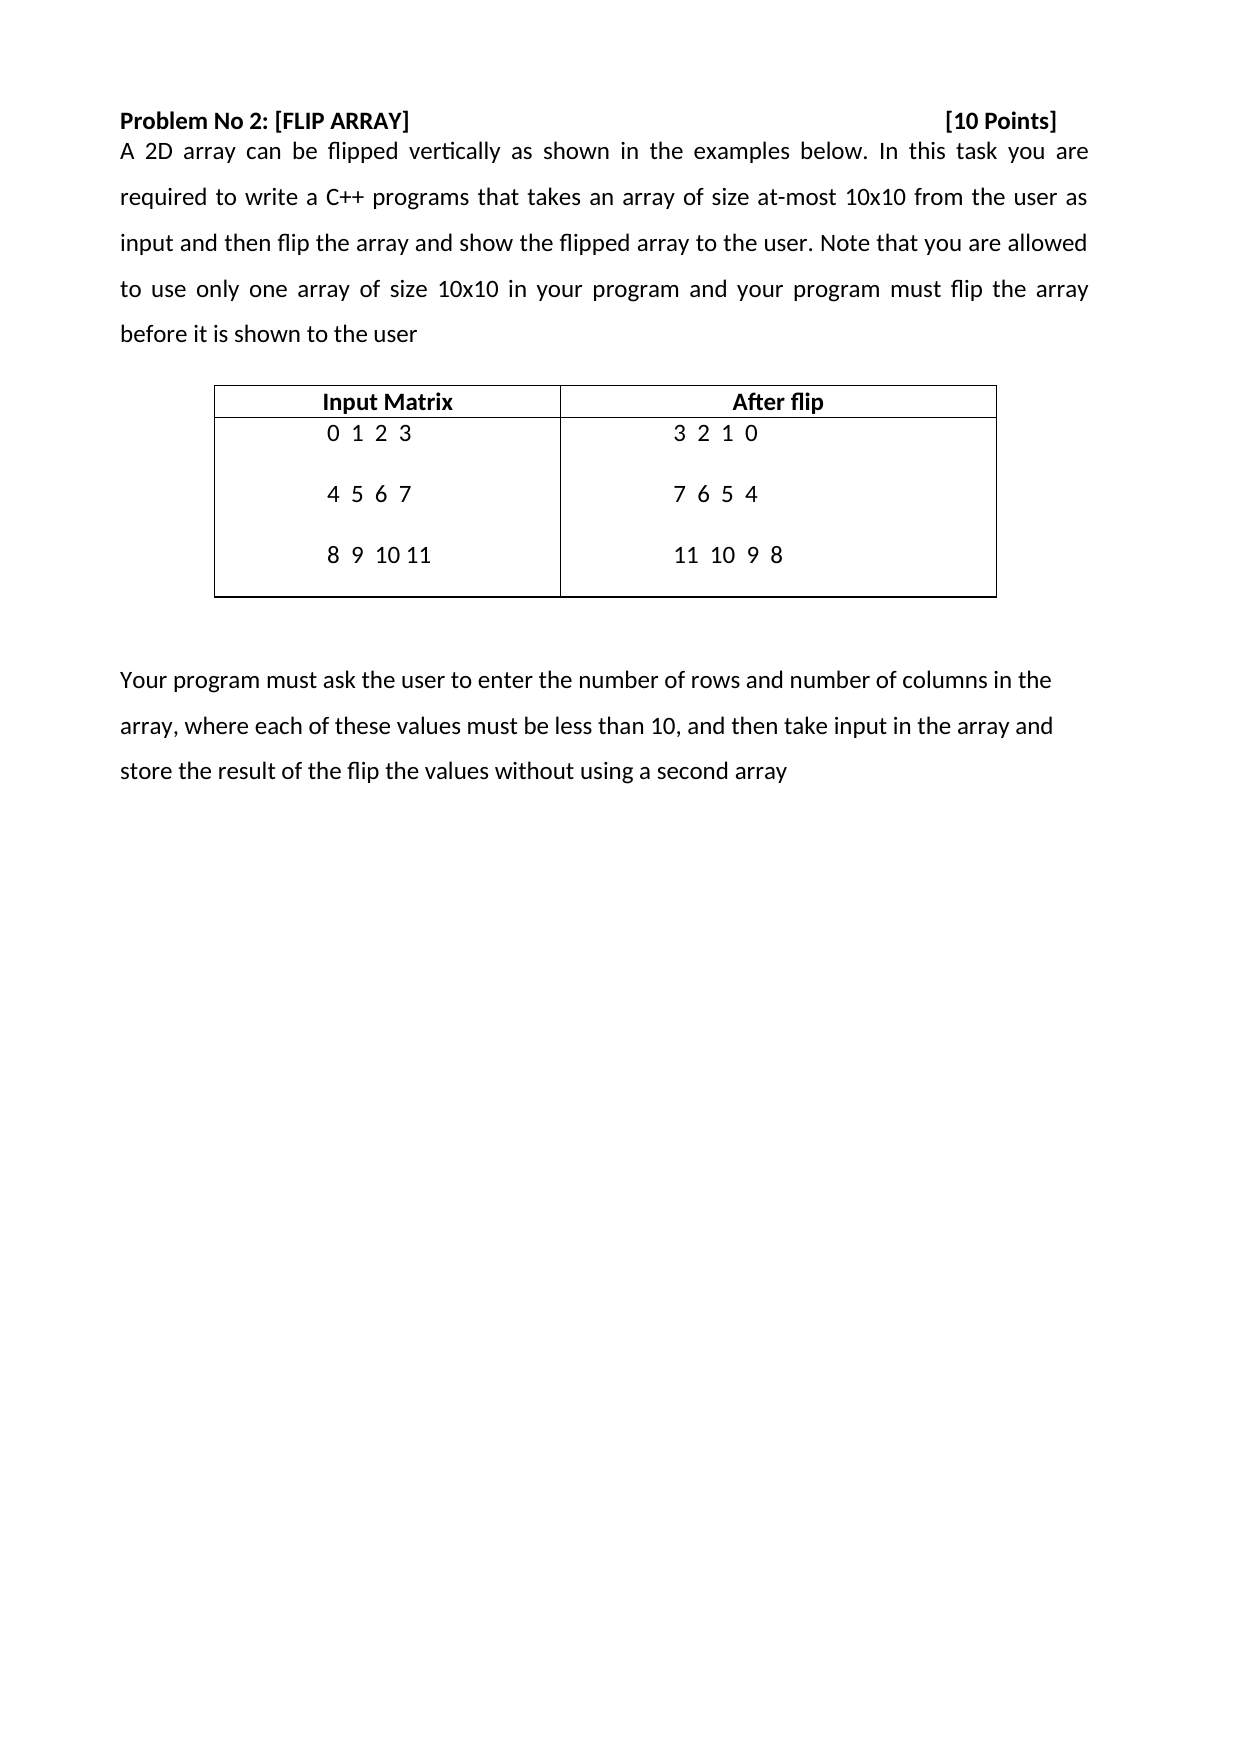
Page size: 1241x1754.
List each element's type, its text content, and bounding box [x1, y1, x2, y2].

table_header Input Matrix [215, 386, 560, 417]
table_header After flip [561, 386, 996, 417]
text Problem No 2: [FLIP ARRAY] [10 Points] [120, 105, 1090, 136]
table_cell 3 2 1 0 7 6 5 4 11 10 9 8 [561, 418, 996, 596]
text Your program must ask the user to enter the number of rows and number of columns in the array, where each of these values must be less than 10, and then take input in the array and store the result of the flip the values without using a second array [120, 664, 1090, 786]
table_cell 0 1 2 3 4 5 6 7 8 9 10 11 [215, 418, 560, 596]
text A 2D array can be flipped vertically as shown in the examples below. In this task you are required to write a C++ programs that takes an array of size at-most 10x10 from the user as input and then flip the array and show the flipped array to the user. Note that you are allowed to use only one array of size 10x10 in your program and your program must flip the array before it is shown to the user [120, 136, 1090, 349]
